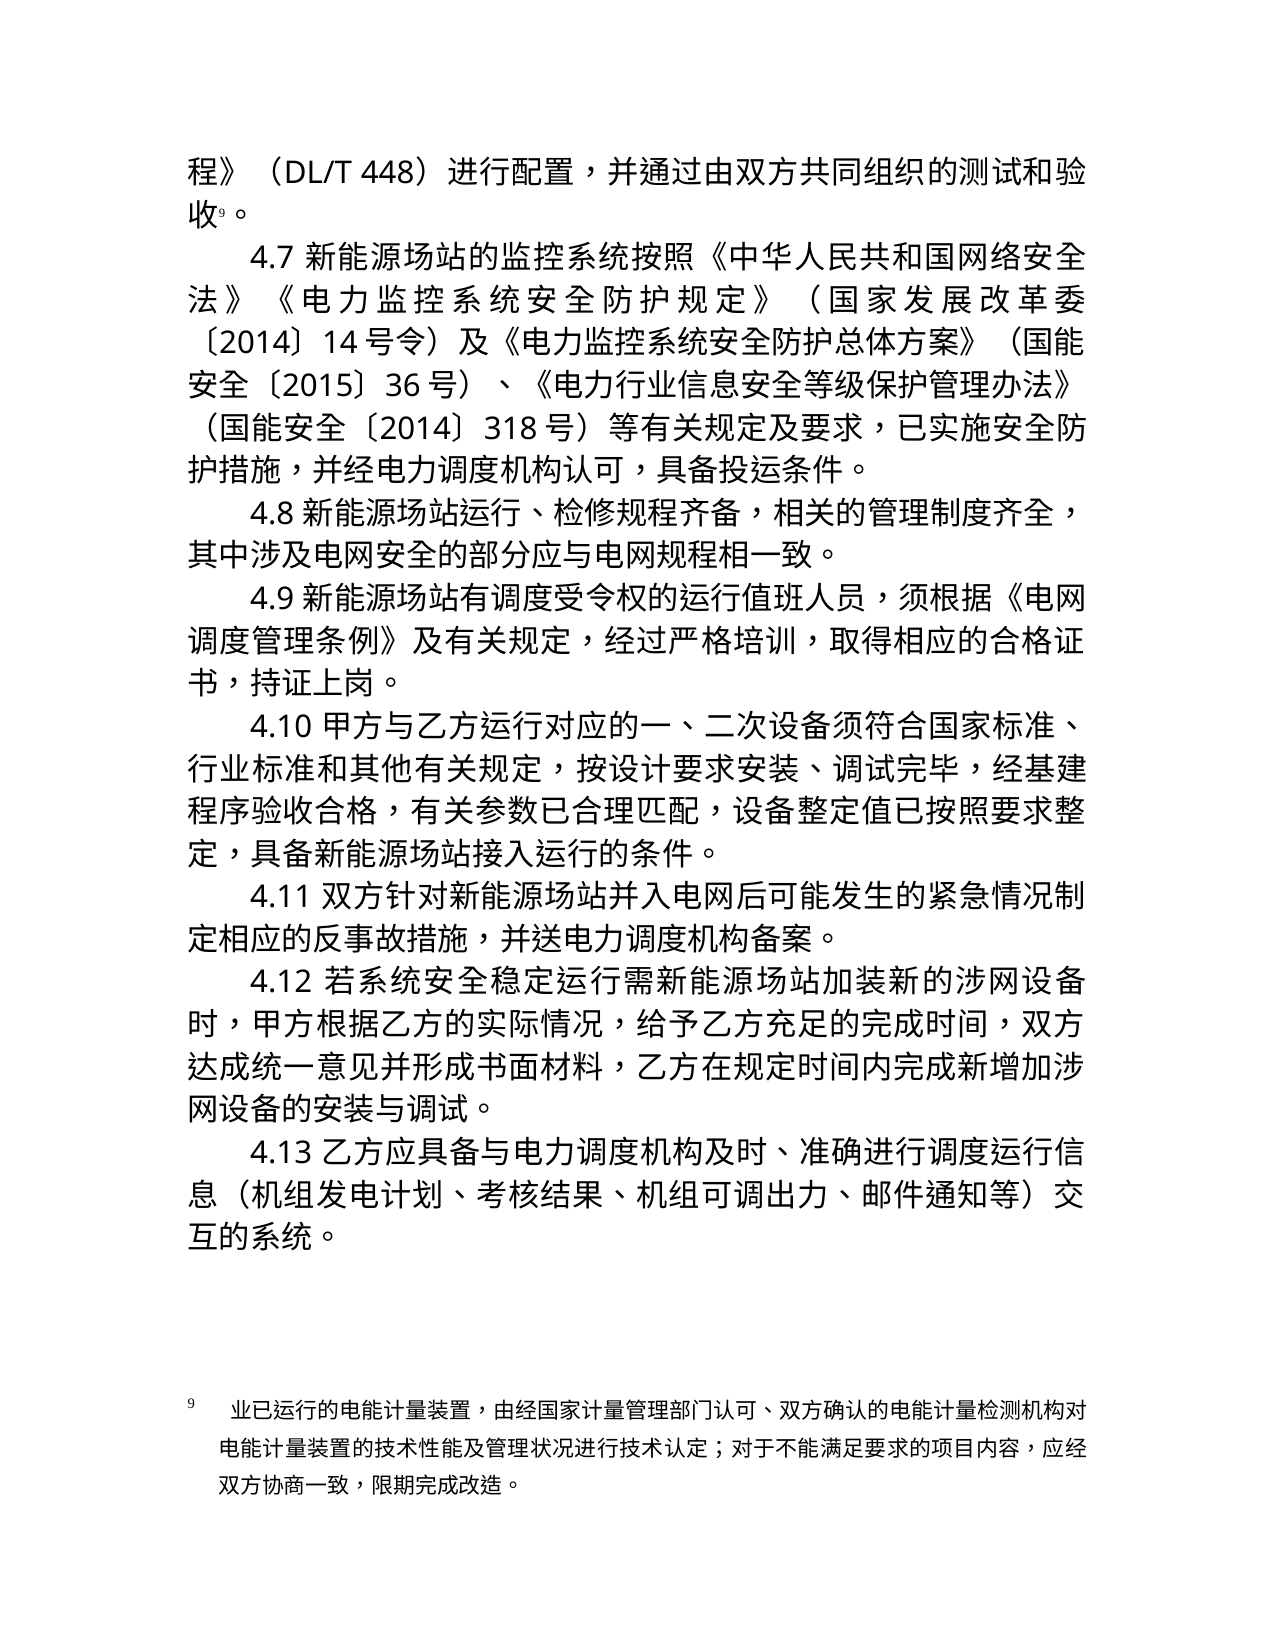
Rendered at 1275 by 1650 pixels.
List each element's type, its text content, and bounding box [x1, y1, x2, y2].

text 4.10 甲方与乙方运行对应的一、二次设备须符合国家标准、行业标准和其他有关规定，按设计要求安装、调试完毕，经基建程序验收合格，有关参数已合理匹配，设备整定值已按照要求整定，具备新能源场站接入运行的条件。 [187, 704, 1087, 874]
text 4.9 新能源场站有调度受令权的运行值班人员，须根据《电网调度管理条例》及有关规定，经过严格培训，取得相应的合格证书，持证上岗。 [187, 576, 1087, 704]
text 4.11 双方针对新能源场站并入电网后可能发生的紧急情况制定相应的反事故措施，并送电力调度机构备案。 [187, 874, 1087, 959]
text 4.12 若系统安全稳定运行需新能源场站加装新的涉网设备时，甲方根据乙方的实际情况，给予乙方充足的完成时间，双方达成统一意见并形成书面材料，乙方在规定时间内完成新增加涉网设备的安装与调试。 [187, 959, 1087, 1130]
text 4.8 新能源场站运行、检修规程齐备，相关的管理制度齐全，其中涉及电网安全的部分应与电网规程相一致。 [187, 491, 1087, 576]
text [187, 150, 1087, 235]
text 4.13 乙方应具备与电力调度机构及时、准确进行调度运行信息（机组发电计划、考核结果、机组可调出力、邮件通知等）交互的系统。 [187, 1130, 1087, 1258]
text 4.7 新能源场站的监控系统按照《中华人民共和国网络安全法》《电力监控系统安全防护规定》（国家发展改革委〔2014〕14号令）及《电力监控系统安全防护总体方案》（国能安全〔2015〕36号）、《电力行业信息安全等级保护管理办法》（国能安全〔2014〕318号）等有关规定及要求，已实施安全防护措施，并经电力调度机构认可，具备投运条件。 [187, 235, 1087, 491]
